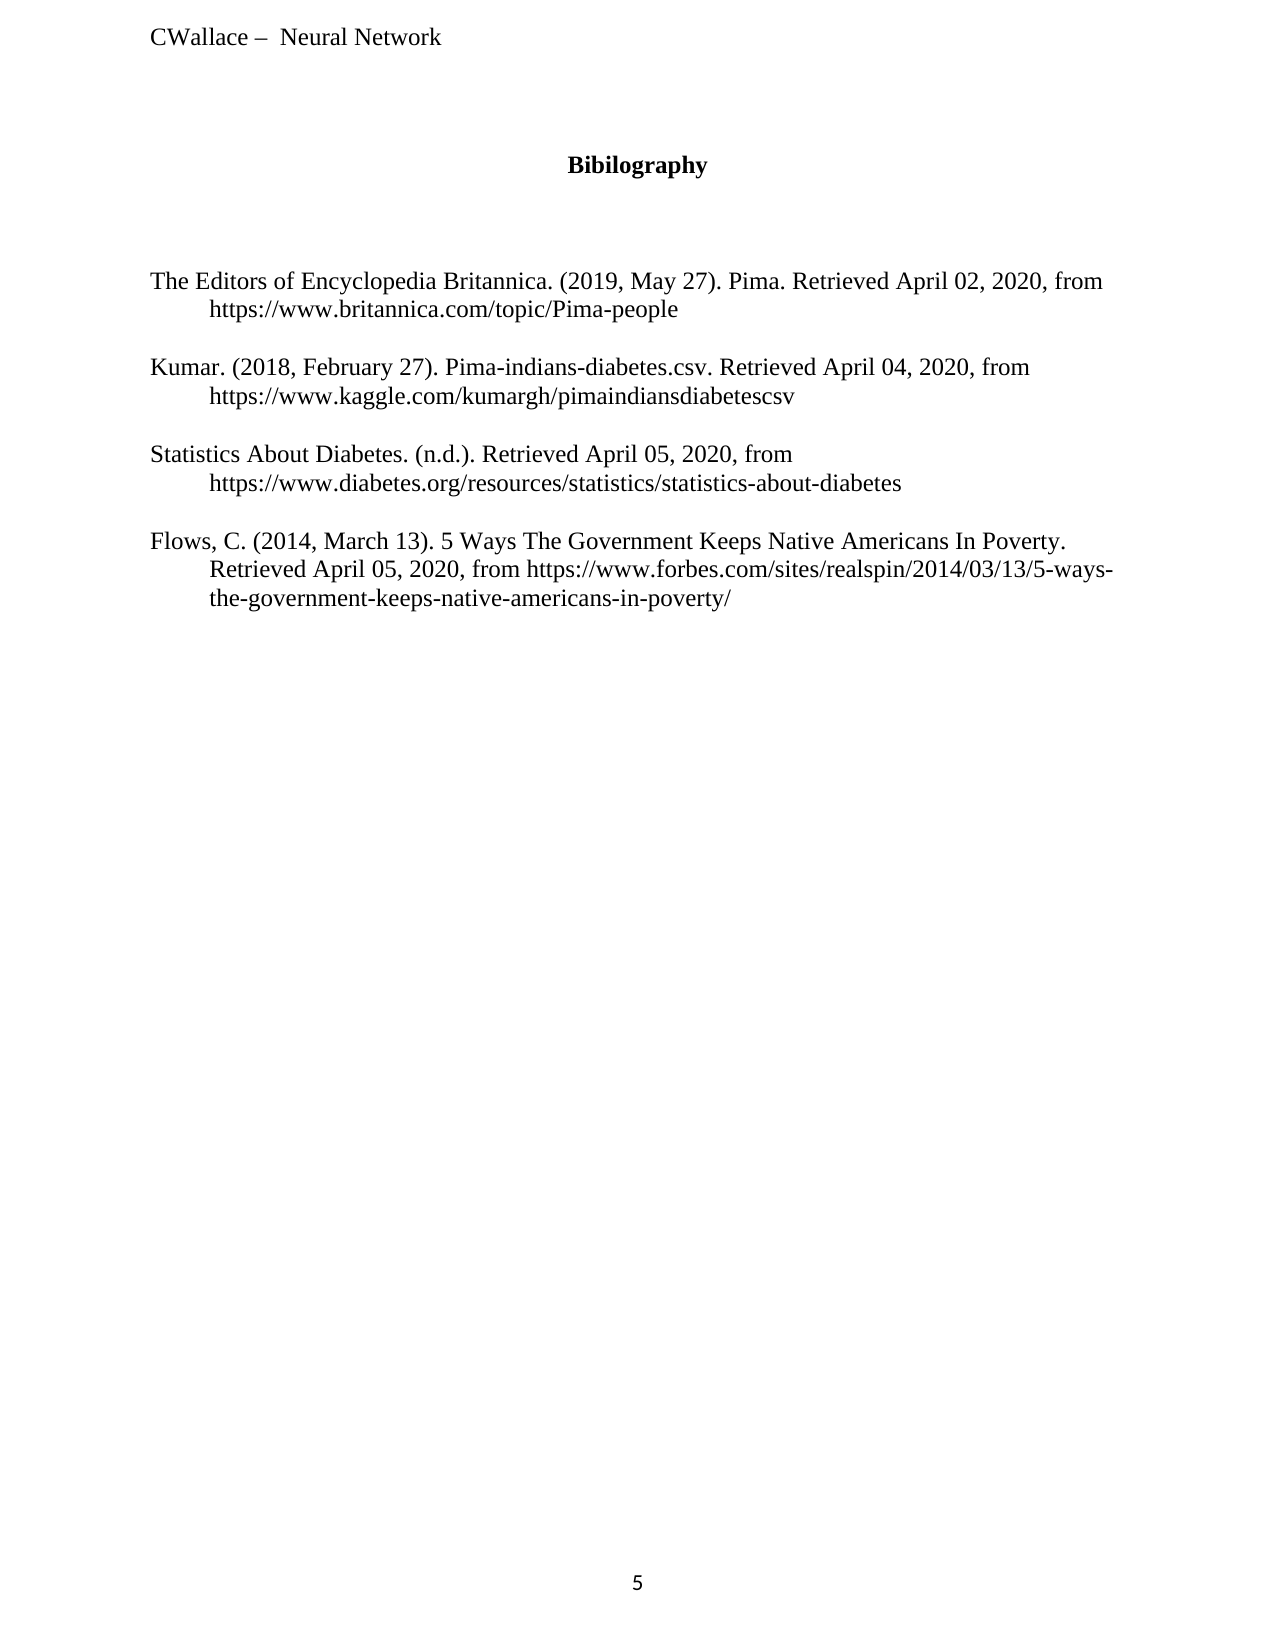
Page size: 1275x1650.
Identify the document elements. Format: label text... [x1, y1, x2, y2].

text The Editors of Encyclopedia Britannica. (2019, May 27). Pima. Retrieved April 02, 2020, from https://www.britannica.com/topic/Pima-people [150, 266, 1125, 323]
text Flows, C. (2014, March 13). 5 Ways The Government Keeps Native Americans In Poverty. Retrieved April 05, 2020, from https://www.forbes.com/sites/realspin/2014/03/13/5-ways-the-government-keeps-native-americans-in-poverty/ [150, 526, 1125, 612]
text Bibilography [150, 150, 1125, 179]
text Kumar. (2018, February 27). Pima-indians-diabetes.csv. Retrieved April 04, 2020, from https://www.kaggle.com/kumargh/pimaindiansdiabetescsv [150, 352, 1125, 410]
text Statistics About Diabetes. (n.d.). Retrieved April 05, 2020, from https://www.diabetes.org/resources/statistics/statistics-about-diabetes [150, 439, 1125, 497]
